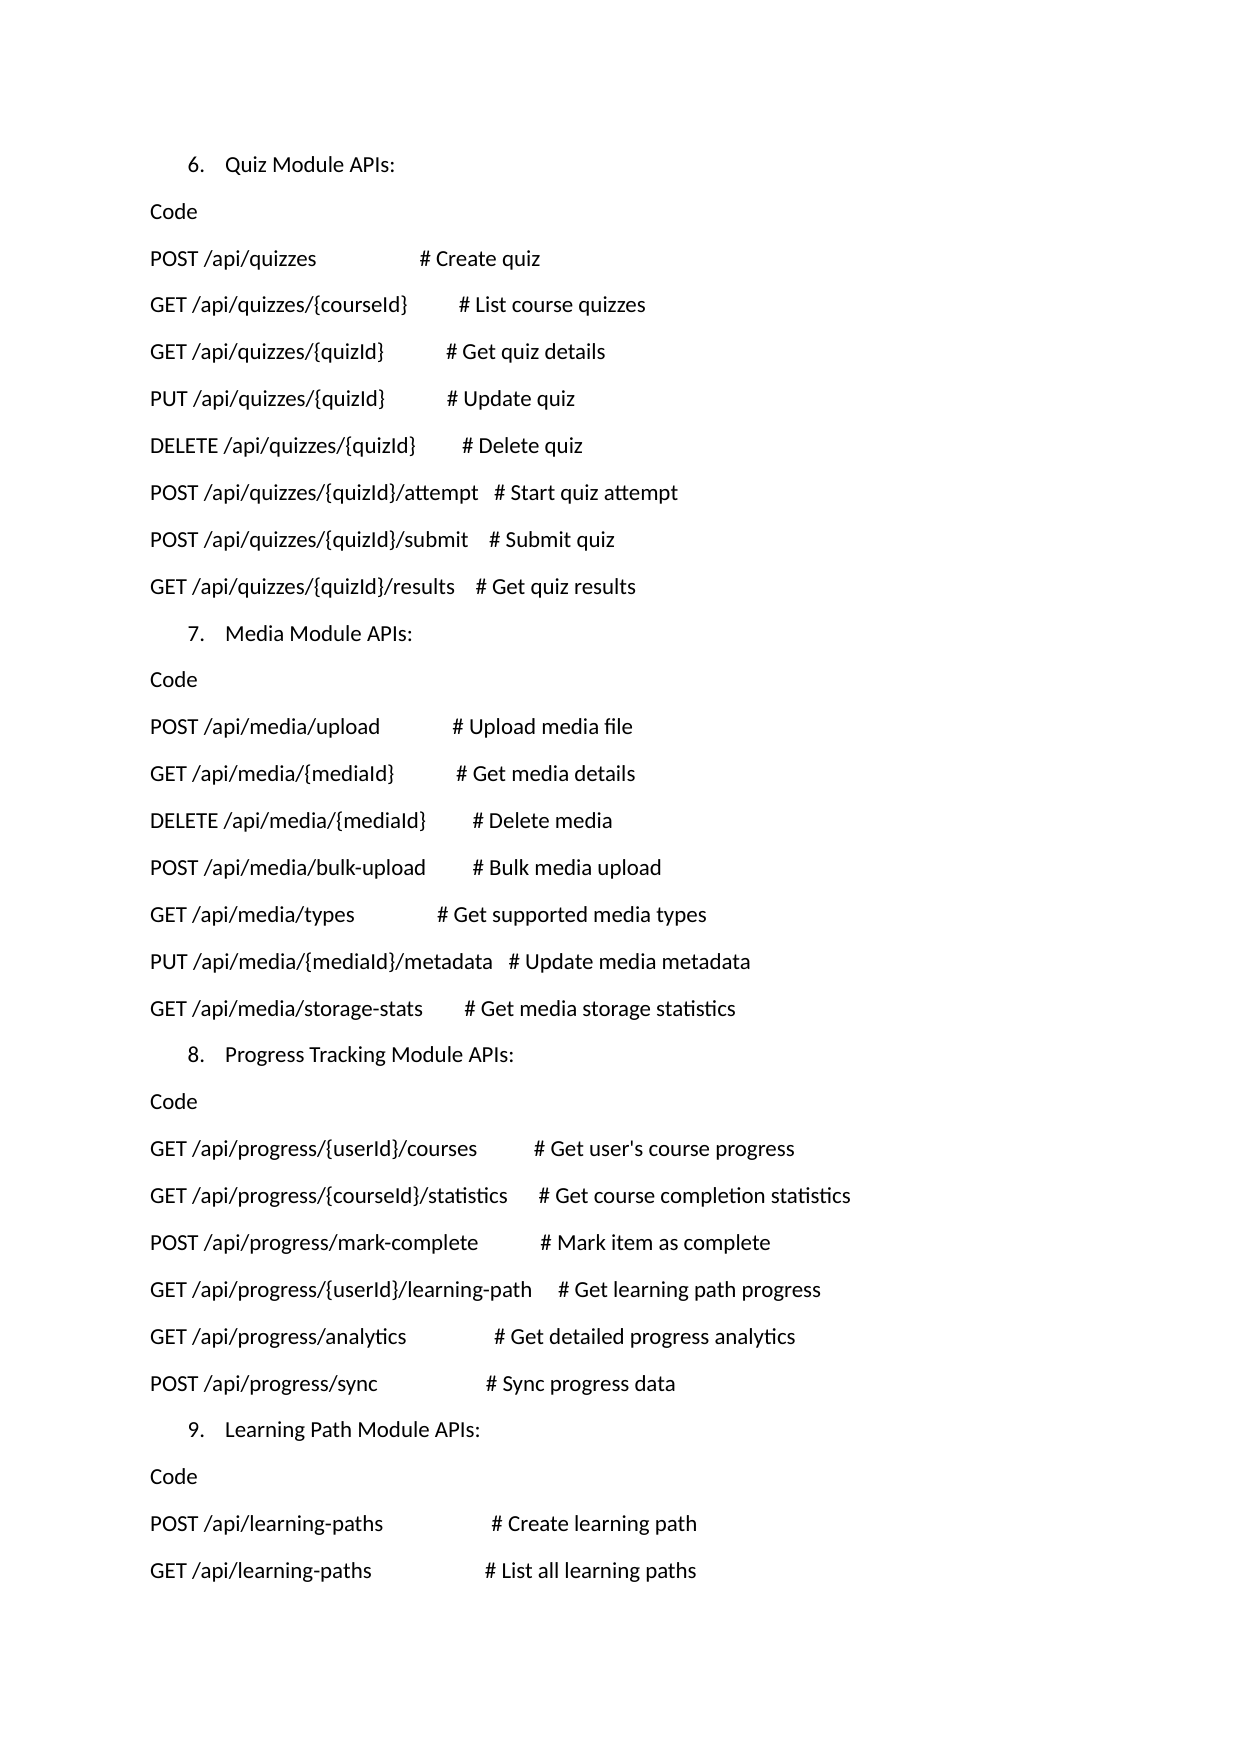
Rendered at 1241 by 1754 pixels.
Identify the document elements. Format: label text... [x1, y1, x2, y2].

text GET /api/progress/{userId}/learning-path # Get learning path progress [150, 1275, 1090, 1303]
text Code [150, 1462, 1090, 1491]
text GET /api/quizzes/{quizId}/results # Get quiz results [150, 572, 1090, 600]
list Quiz Module APIs: [187, 150, 1090, 178]
text GET /api/progress/analytics # Get detailed progress analytics [150, 1322, 1090, 1350]
text POST /api/media/upload # Upload media file [150, 712, 1090, 741]
text GET /api/quizzes/{quizId} # Get quiz details [150, 337, 1090, 366]
text GET /api/progress/{userId}/courses # Get user's course progress [150, 1134, 1090, 1162]
list Media Module APIs: [187, 619, 1090, 647]
text GET /api/media/{mediaId} # Get media details [150, 759, 1090, 787]
text PUT /api/quizzes/{quizId} # Update quiz [150, 384, 1090, 412]
text Code [150, 666, 1090, 694]
text POST /api/progress/mark-complete # Mark item as complete [150, 1228, 1090, 1256]
text DELETE /api/quizzes/{quizId} # Delete quiz [150, 431, 1090, 459]
text GET /api/quizzes/{courseId} # List course quizzes [150, 291, 1090, 319]
text POST /api/quizzes/{quizId}/submit # Submit quiz [150, 525, 1090, 553]
text POST /api/progress/sync # Sync progress data [150, 1369, 1090, 1397]
text Code [150, 197, 1090, 225]
text POST /api/quizzes/{quizId}/attempt # Start quiz attempt [150, 478, 1090, 506]
text DELETE /api/media/{mediaId} # Delete media [150, 806, 1090, 834]
text POST /api/media/bulk-upload # Bulk media upload [150, 853, 1090, 881]
text PUT /api/media/{mediaId}/metadata # Update media metadata [150, 947, 1090, 975]
text Code [150, 1087, 1090, 1116]
text GET /api/learning-paths # List all learning paths [150, 1556, 1090, 1584]
list Learning Path Module APIs: [187, 1416, 1090, 1444]
text POST /api/quizzes # Create quiz [150, 244, 1090, 272]
text GET /api/media/types # Get supported media types [150, 900, 1090, 928]
text GET /api/media/storage-stats # Get media storage statistics [150, 994, 1090, 1022]
text POST /api/learning-paths # Create learning path [150, 1509, 1090, 1537]
text GET /api/progress/{courseId}/statistics # Get course completion statistics [150, 1181, 1090, 1209]
list Progress Tracking Module APIs: [187, 1041, 1090, 1069]
